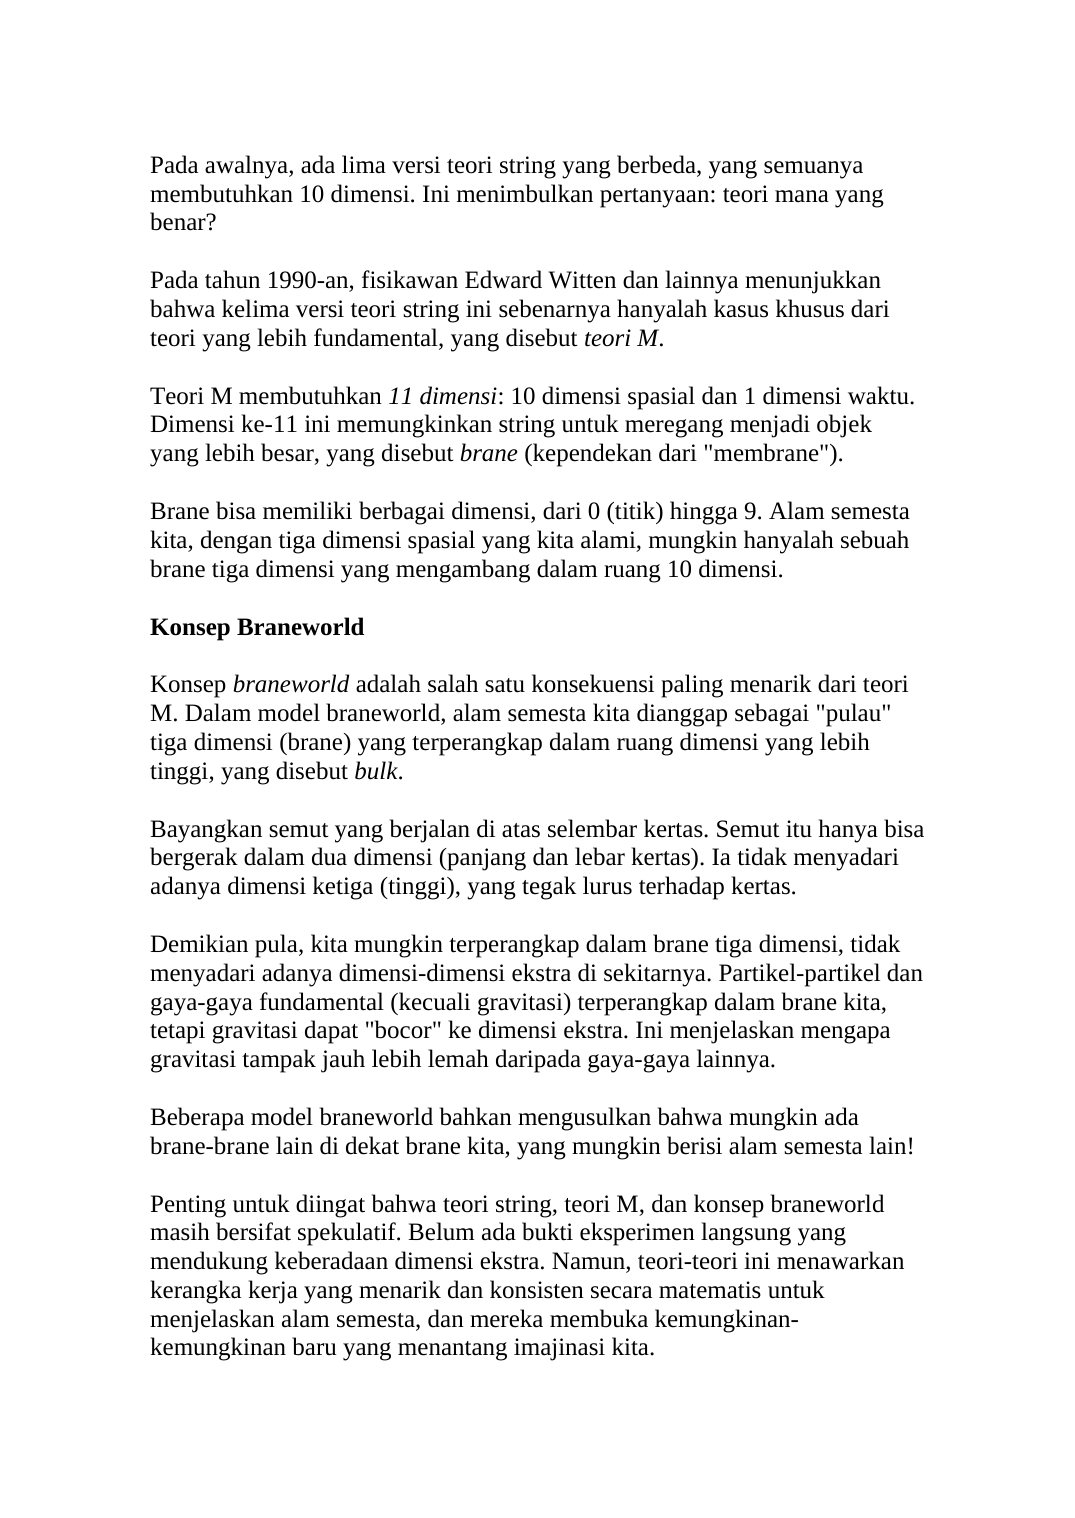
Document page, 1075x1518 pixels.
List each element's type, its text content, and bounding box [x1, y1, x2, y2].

text Demikian pula, kita mungkin terperangkap dalam brane tiga dimensi, tidak menyadari adanya dimensi-dimensi ekstra di sekitarnya. Partikel-partikel dan gaya-gaya fundamental (kecuali gravitasi) terperangkap dalam brane kita, tetapi gravitasi dapat "bocor" ke dimensi ekstra. Ini menjelaskan mengapa gravitasi tampak jauh lebih lemah daripada gaya-gaya lainnya. [150, 929, 925, 1073]
text Konsep Braneworld [150, 612, 925, 640]
text Pada tahun 1990-an, fisikawan Edward Witten dan lainnya menunjukkan bahwa kelima versi teori string ini sebenarnya hanyalah kasus khusus dari teori yang lebih fundamental, yang disebut teori M. [150, 265, 925, 352]
text Brane bisa memiliki berbagai dimensi, dari 0 (titik) hingga 9. Alam semesta kita, dengan tiga dimensi spasial yang kita alami, mungkin hanyalah sebuah brane tiga dimensi yang mengambang dalam ruang 10 dimensi. [150, 496, 925, 582]
text Pada awalnya, ada lima versi teori string yang berbeda, yang semuanya membutuhkan 10 dimensi. Ini menimbulkan pertanyaan: teori mana yang benar? [150, 150, 925, 236]
text Teori M membutuhkan 11 dimensi: 10 dimensi spasial dan 1 dimensi waktu. Dimensi ke-11 ini memungkinkan string untuk meregang menjadi objek yang lebih besar, yang disebut brane (kependekan dari "membrane"). [150, 381, 925, 467]
text Bayangkan semut yang berjalan di atas selembar kertas. Semut itu hanya bisa bergerak dalam dua dimensi (panjang dan lebar kertas). Ia tidak menyadari adanya dimensi ketiga (tinggi), yang tegak lurus terhadap kertas. [150, 814, 925, 900]
text Beberapa model braneworld bahkan mengusulkan bahwa mungkin ada brane-brane lain di dekat brane kita, yang mungkin berisi alam semesta lain! [150, 1102, 925, 1159]
text Penting untuk diingat bahwa teori string, teori M, dan konsep braneworld masih bersifat spekulatif. Belum ada bukti eksperimen langsung yang mendukung keberadaan dimensi ekstra. Namun, teori-teori ini menawarkan kerangka kerja yang menarik dan konsisten secara matematis untuk menjelaskan alam semesta, dan mereka membuka kemungkinan-kemungkinan baru yang menantang imajinasi kita. [150, 1189, 925, 1361]
text Konsep braneworld adalah salah satu konsekuensi paling menarik dari teori M. Dalam model braneworld, alam semesta kita dianggap sebagai "pulau" tiga dimensi (brane) yang terperangkap dalam ruang dimensi yang lebih tinggi, yang disebut bulk. [150, 669, 925, 784]
